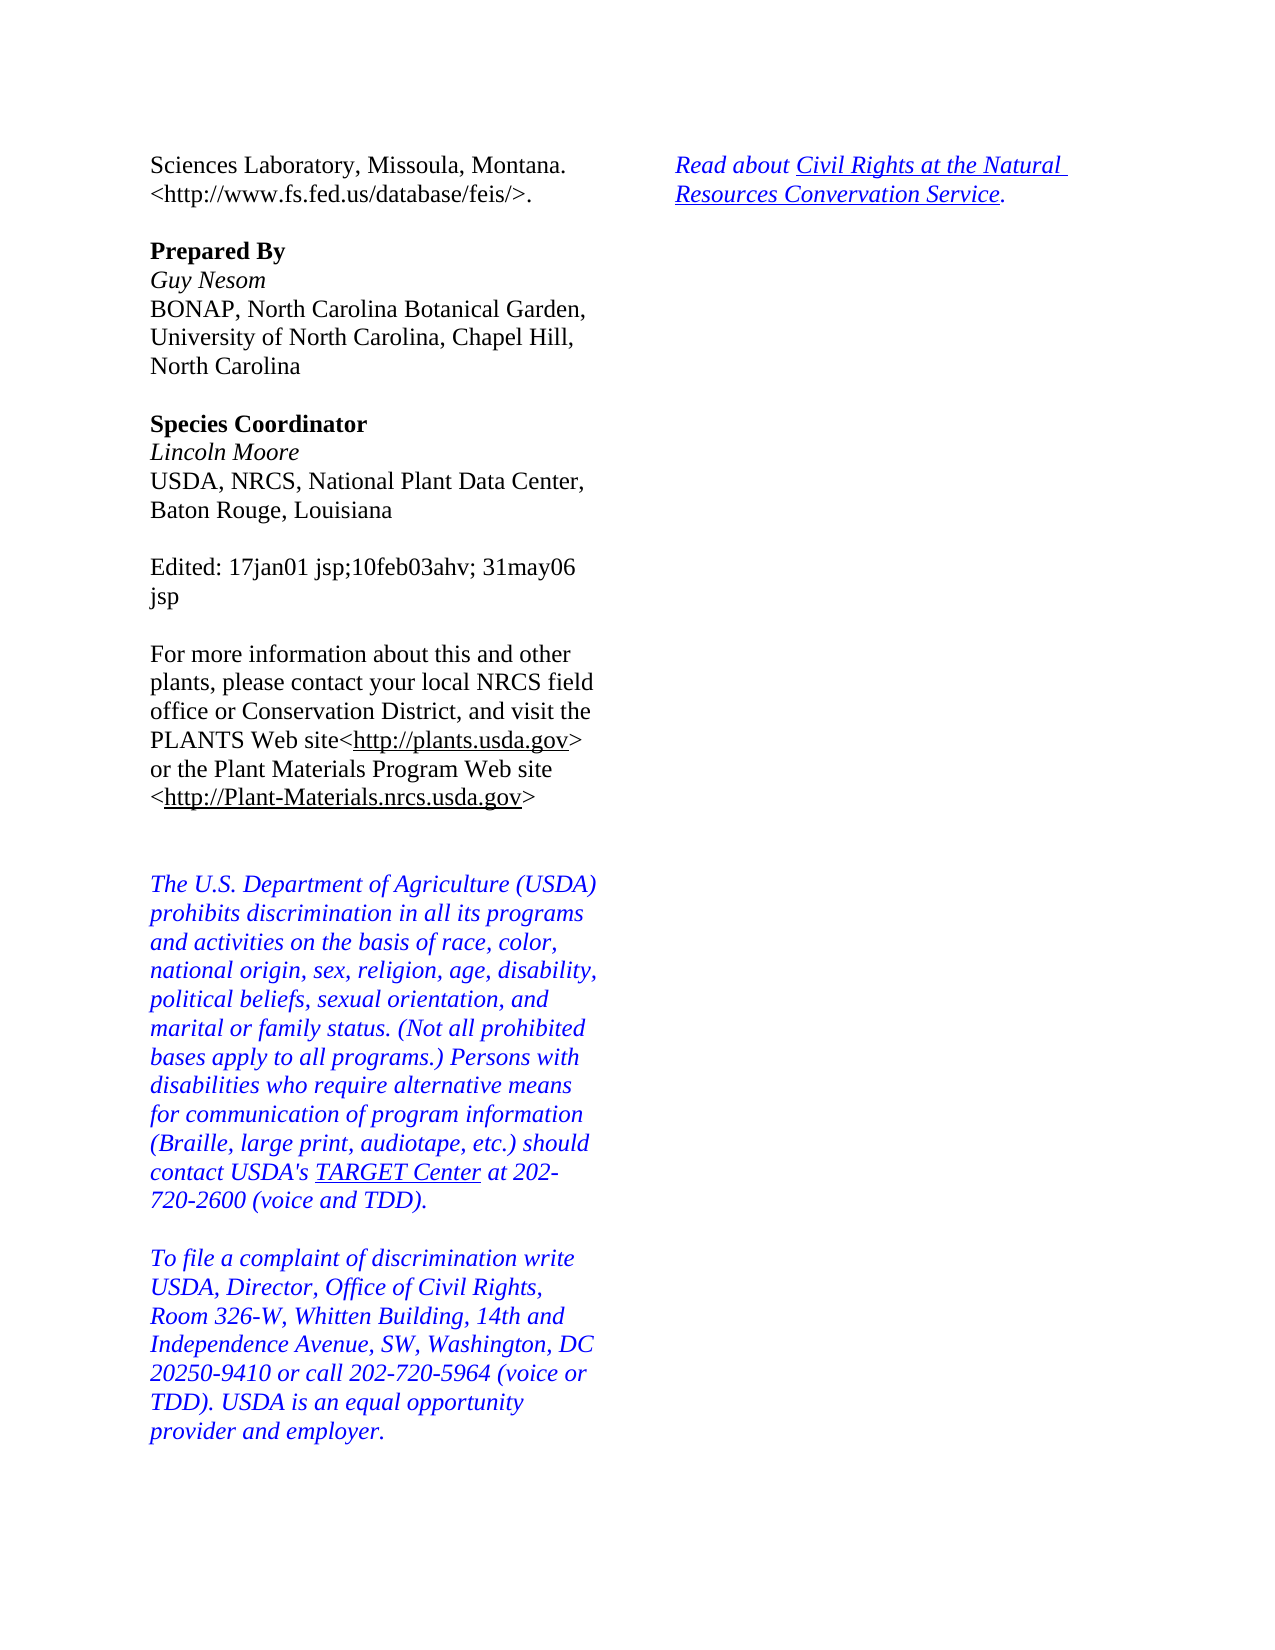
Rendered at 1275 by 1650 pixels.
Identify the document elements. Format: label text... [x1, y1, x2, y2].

text The U.S. Department of Agriculture (USDA) prohibits discrimination in all its programs and activities on the basis of race, color, national origin, sex, religion, age, disability, political beliefs, sexual orientation, and marital or family status. (Not all prohibited bases apply to all programs.) Persons with disabilities who require alternative means for communication of program information (Braille, large print, audiotape, etc.) should contact USDA's TARGET Center at 202-720-2600 (voice and TDD). [150, 869, 600, 1214]
subtitle Lincoln Moore [150, 437, 600, 466]
text Edited: 17jan01 jsp;10feb03ahv; 31may06 jsp [150, 552, 600, 610]
text For more information about this and other plants, please contact your local NRCS field office or Conservation District, and visit the PLANTS Web site<http://plants.usda.gov> or the Plant Materials Program Web site <http://Plant-Materials.nrcs.usda.gov> [150, 639, 600, 811]
text BONAP, North Carolina Botanical Garden, University of North Carolina, Chapel Hill, North Carolina [150, 294, 600, 380]
text USDA, NRCS, National Plant Data Center, Baton Rouge, Louisiana [150, 466, 600, 524]
text Read about Civil Rights at the Natural Resources Convervation Service. [675, 150, 1125, 207]
text Guy Nesom [150, 265, 600, 294]
subtitle Species Coordinator [150, 409, 600, 437]
text To file a complaint of discrimination write USDA, Director, Office of Civil Rights, Room 326-W, Whitten Building, 14th and Independence Avenue, SW, Washington, DC 20250-9410 or call 202-720-5964 (voice or TDD). USDA is an equal opportunity provider and employer. [150, 1243, 600, 1444]
subtitle Prepared By [150, 236, 600, 265]
